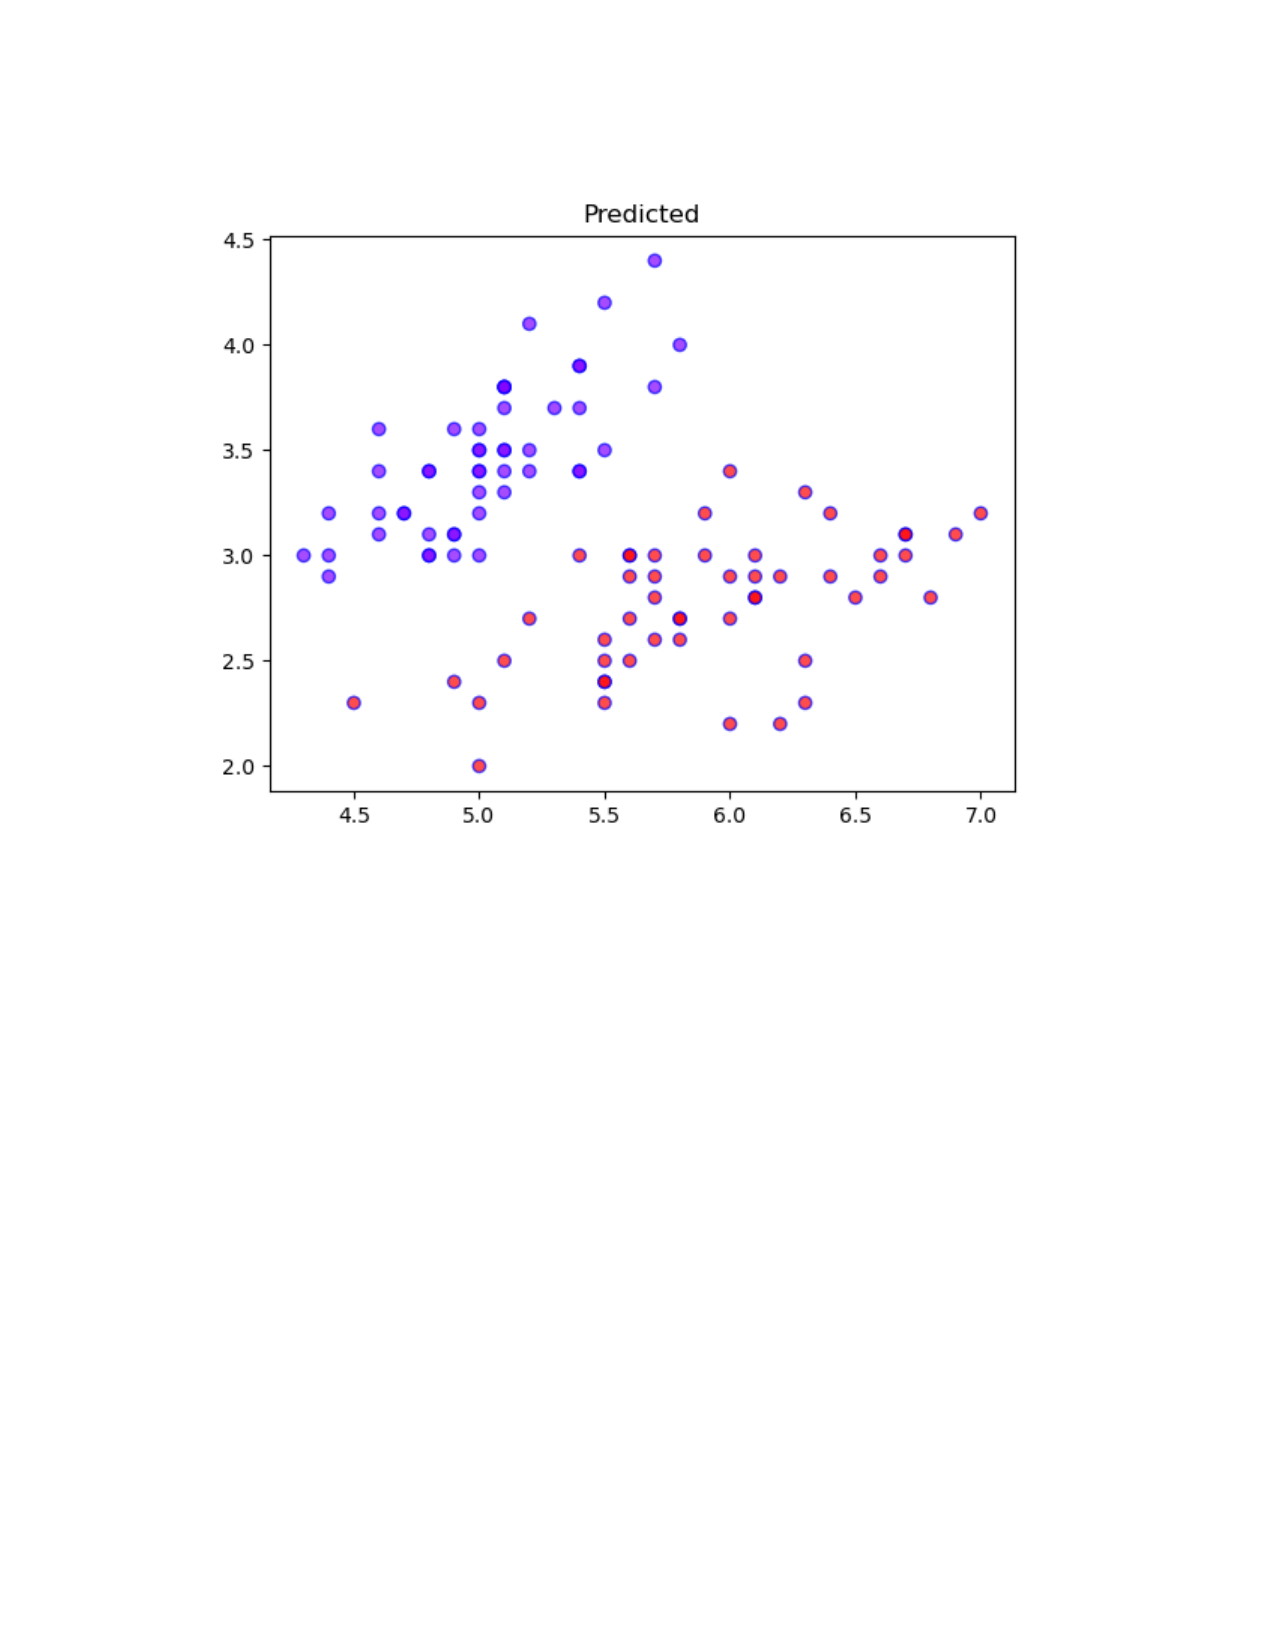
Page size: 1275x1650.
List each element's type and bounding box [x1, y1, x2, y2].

picture [150, 150, 1111, 871]
